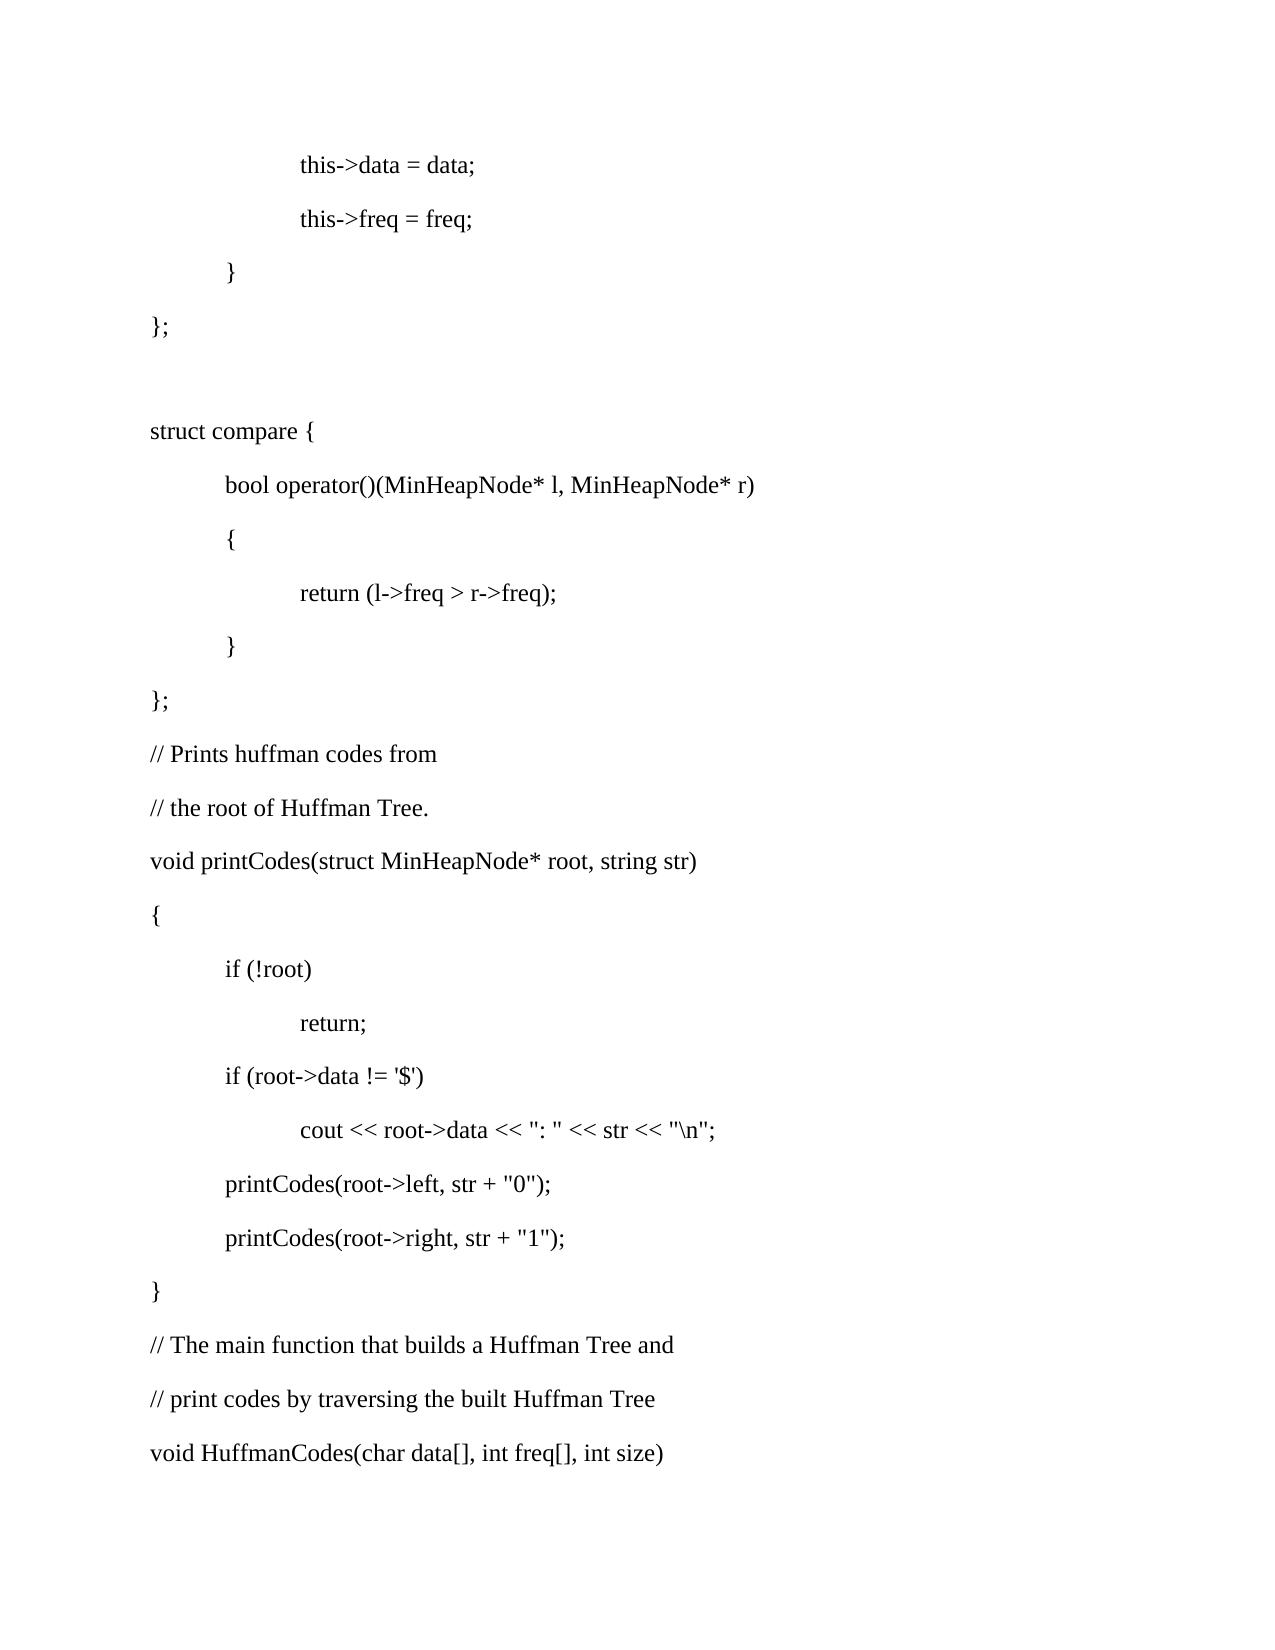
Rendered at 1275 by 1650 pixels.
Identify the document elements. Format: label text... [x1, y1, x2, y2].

text struct compare { [150, 416, 1125, 445]
text // the root of Huffman Tree. [150, 793, 1125, 821]
text // The main function that builds a Huffman Tree and [150, 1330, 1125, 1359]
text } [150, 257, 1125, 286]
text cout << root->data << ": " << str << "\n"; [150, 1115, 1125, 1144]
text { [150, 900, 1125, 929]
text this->freq = freq; [150, 204, 1125, 232]
text } [150, 1276, 1125, 1305]
text bool operator()(MinHeapNode* l, MinHeapNode* r) [150, 470, 1125, 499]
text // print codes by traversing the built Huffman Tree [150, 1384, 1125, 1413]
text if (!root) [150, 954, 1125, 983]
text return (l->freq > r->freq); [150, 578, 1125, 606]
text this->data = data; [150, 150, 1125, 179]
text void printCodes(struct MinHeapNode* root, string str) [150, 846, 1125, 875]
text printCodes(root->left, str + "0"); [150, 1169, 1125, 1198]
text if (root->data != '$') [150, 1061, 1125, 1090]
text }; [150, 311, 1125, 340]
text }; [150, 685, 1125, 714]
text printCodes(root->right, str + "1"); [150, 1223, 1125, 1251]
text // Prints huffman codes from [150, 739, 1125, 768]
text void HuffmanCodes(char data[], int freq[], int size) [150, 1438, 1125, 1466]
text return; [150, 1008, 1125, 1036]
text { [150, 524, 1125, 553]
text } [150, 631, 1125, 660]
